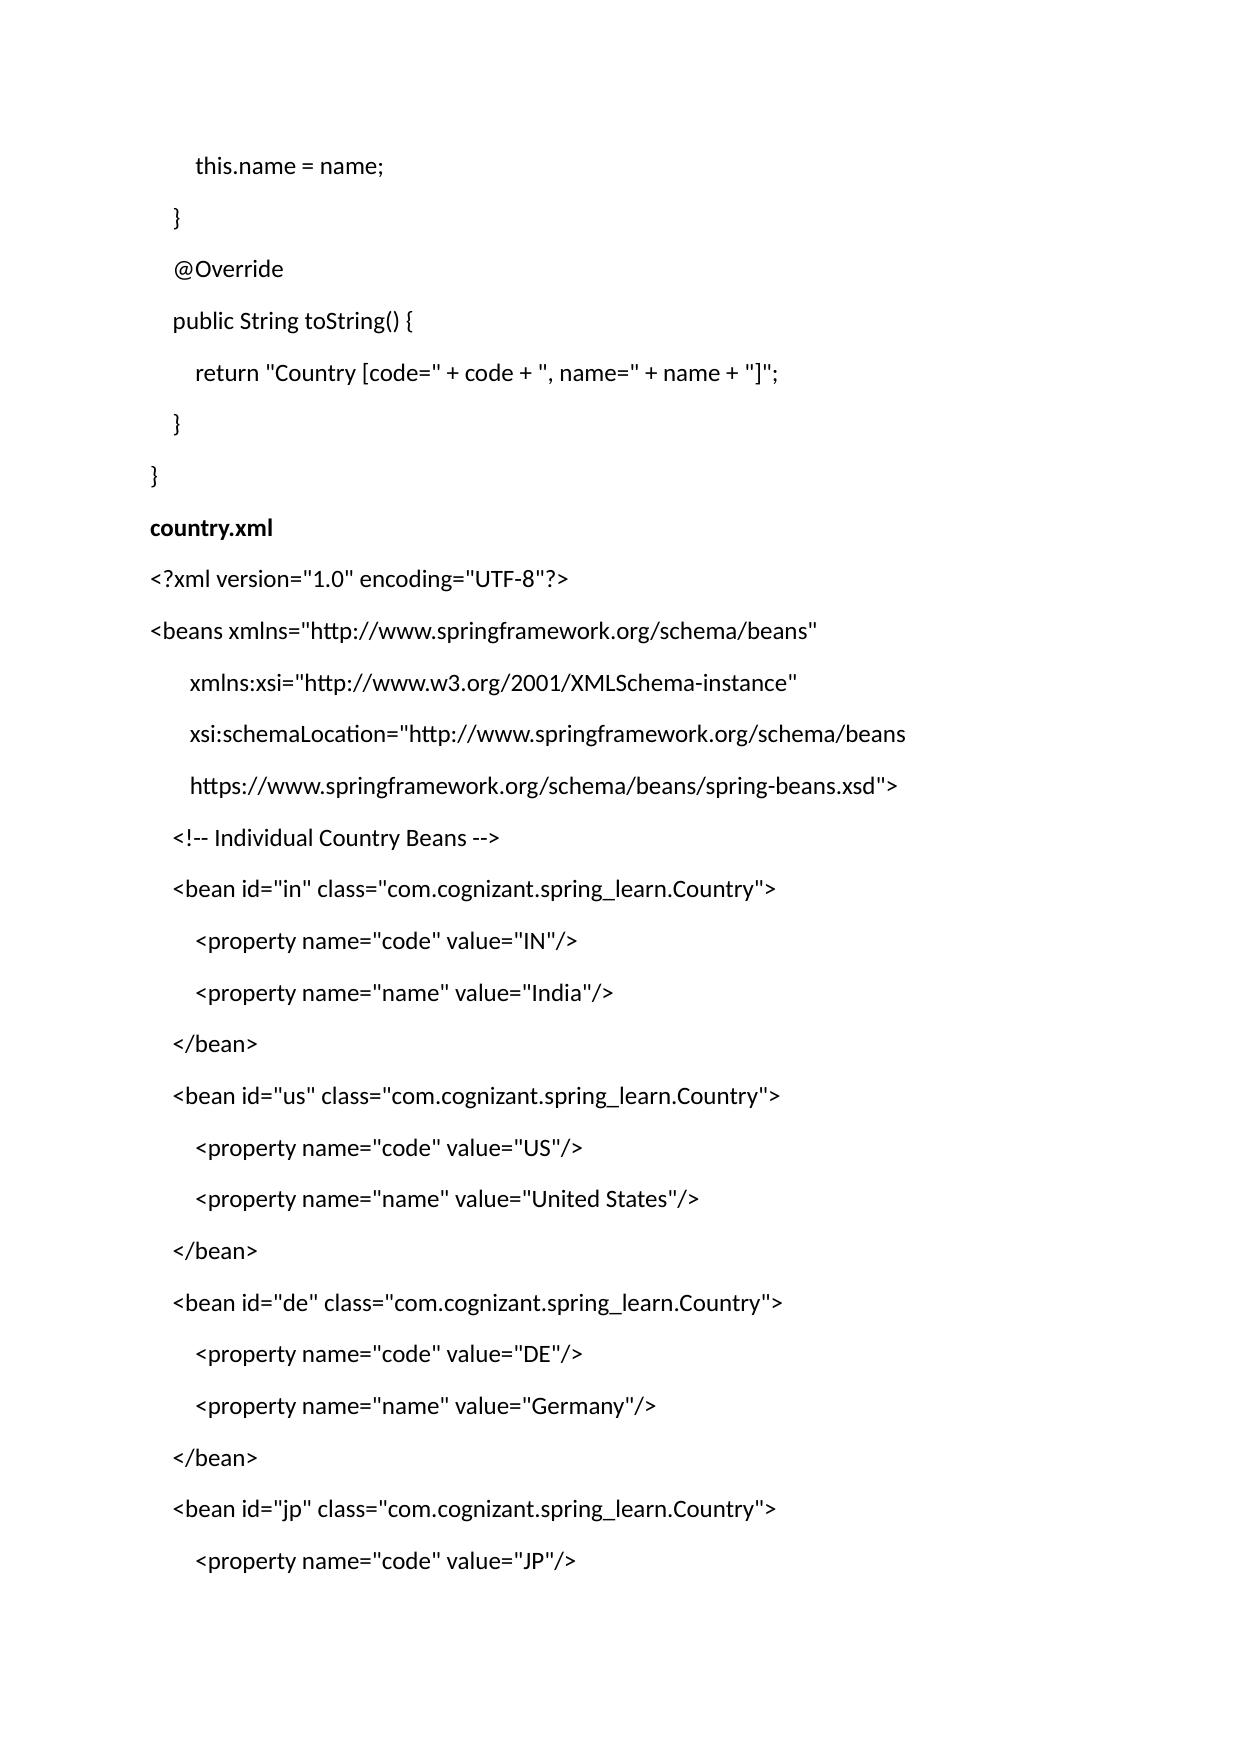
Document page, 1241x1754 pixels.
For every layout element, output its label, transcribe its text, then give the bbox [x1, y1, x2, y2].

text xmlns:xsi="http://www.w3.org/2001/XMLSchema-instance" [150, 667, 1090, 697]
text <bean id="de" class="com.cognizant.spring_learn.Country"> [150, 1287, 1090, 1317]
text <beans xmlns="http://www.springframework.org/schema/beans" [150, 615, 1090, 646]
text <property name="code" value="US"/> [150, 1132, 1090, 1162]
text this.name = name; [150, 150, 1090, 181]
text <!-- Individual Country Beans --> [150, 822, 1090, 852]
text <property name="name" value="Germany"/> [150, 1390, 1090, 1421]
text country.xml [150, 512, 1090, 542]
text https://www.springframework.org/schema/beans/spring-beans.xsd"> [150, 770, 1090, 801]
text public String toString() { [150, 305, 1090, 336]
text <property name="code" value="JP"/> [150, 1545, 1090, 1576]
text <?xml version="1.0" encoding="UTF-8"?> [150, 563, 1090, 594]
text <property name="code" value="DE"/> [150, 1338, 1090, 1369]
text xsi:schemaLocation="http://www.springframework.org/schema/beans [150, 718, 1090, 749]
text </bean> [150, 1028, 1090, 1059]
text <bean id="us" class="com.cognizant.spring_learn.Country"> [150, 1080, 1090, 1111]
text <property name="name" value="India"/> [150, 977, 1090, 1007]
text <property name="name" value="United States"/> [150, 1183, 1090, 1214]
text <bean id="in" class="com.cognizant.spring_learn.Country"> [150, 873, 1090, 904]
text </bean> [150, 1235, 1090, 1266]
text } [150, 408, 1090, 439]
text } [150, 202, 1090, 232]
text <bean id="jp" class="com.cognizant.spring_learn.Country"> [150, 1493, 1090, 1524]
text </bean> [150, 1442, 1090, 1472]
text } [150, 460, 1090, 491]
text <property name="code" value="IN"/> [150, 925, 1090, 956]
text return "Country [code=" + code + ", name=" + name + "]"; [150, 357, 1090, 387]
text @Override [150, 253, 1090, 284]
